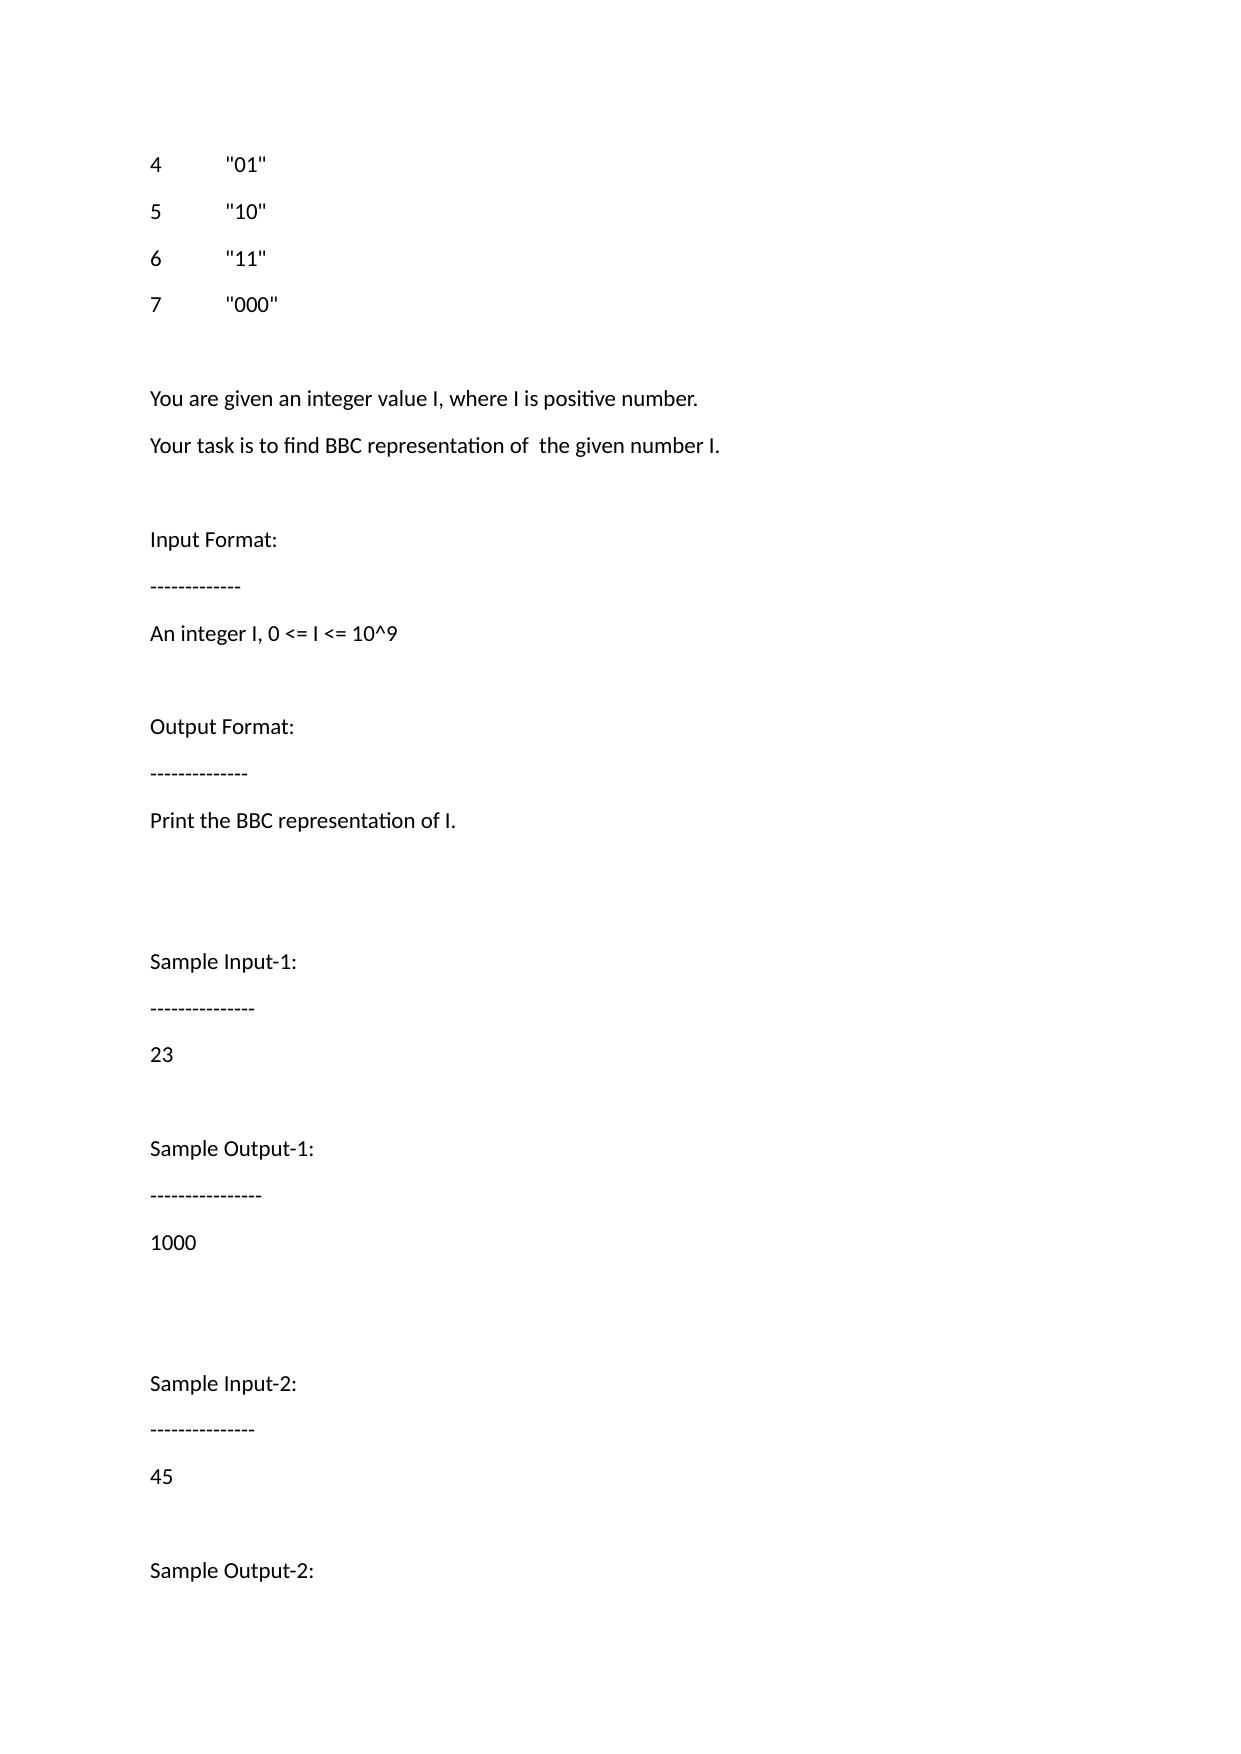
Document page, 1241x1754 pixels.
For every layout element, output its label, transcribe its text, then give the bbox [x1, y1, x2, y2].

text --------------- [150, 994, 1090, 1022]
text ---------------- [150, 1181, 1090, 1209]
text Output Format: [150, 712, 1090, 741]
text You are given an integer value I, where I is positive number. [150, 384, 1090, 412]
text An integer I, 0 <= I <= 10^9 [150, 619, 1090, 647]
text Input Format: [150, 525, 1090, 553]
text 1000 [150, 1228, 1090, 1256]
text Sample Output-1: [150, 1134, 1090, 1162]
text ------------- [150, 572, 1090, 600]
text 7 "000" [150, 291, 1090, 319]
text 5 "10" [150, 197, 1090, 225]
text Sample Output-2: [150, 1556, 1090, 1584]
text Sample Input-1: [150, 947, 1090, 975]
text 23 [150, 1041, 1090, 1069]
text -------------- [150, 759, 1090, 787]
text 4 "01" [150, 150, 1090, 178]
text --------------- [150, 1416, 1090, 1444]
text Print the BBC representation of I. [150, 806, 1090, 834]
text 45 [150, 1462, 1090, 1491]
text Sample Input-2: [150, 1369, 1090, 1397]
text 6 "11" [150, 244, 1090, 272]
text Your task is to find BBC representation of the given number I. [150, 431, 1090, 459]
